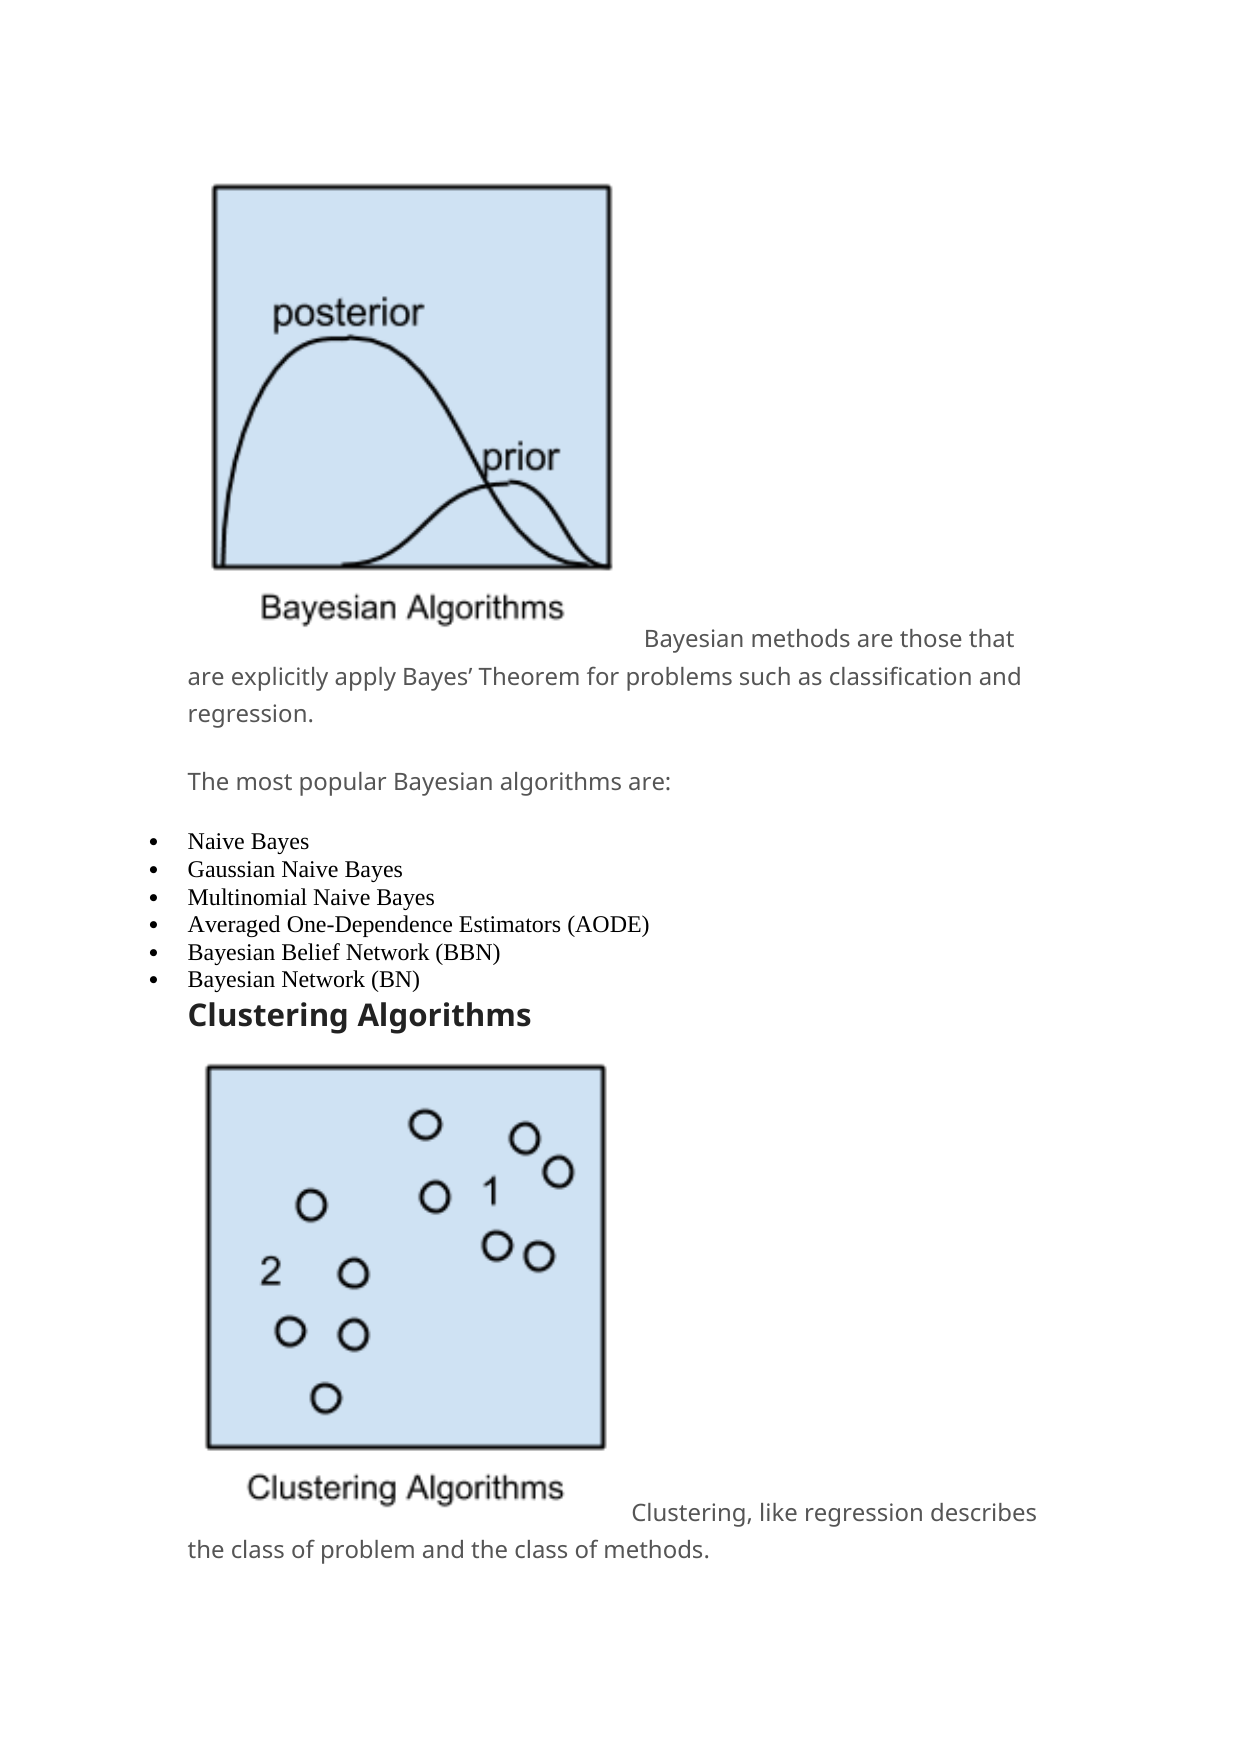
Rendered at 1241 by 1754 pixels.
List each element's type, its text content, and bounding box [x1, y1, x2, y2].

picture [187, 1048, 632, 1522]
picture [187, 150, 644, 648]
list Averaged One-Dependence Estimators (AODE) [150, 910, 1053, 938]
list Bayesian Network (BN) [150, 965, 1053, 993]
list Gaussian Naive Bayes [150, 855, 1053, 883]
text Clustering Algorithms [187, 993, 1053, 1036]
list Bayesian Belief Network (BBN) [150, 938, 1053, 965]
text The most popular Bayesian algorithms are: [187, 760, 1053, 797]
list Naive Bayes [150, 827, 1053, 855]
list Multinomial Naive Bayes [150, 883, 1053, 910]
